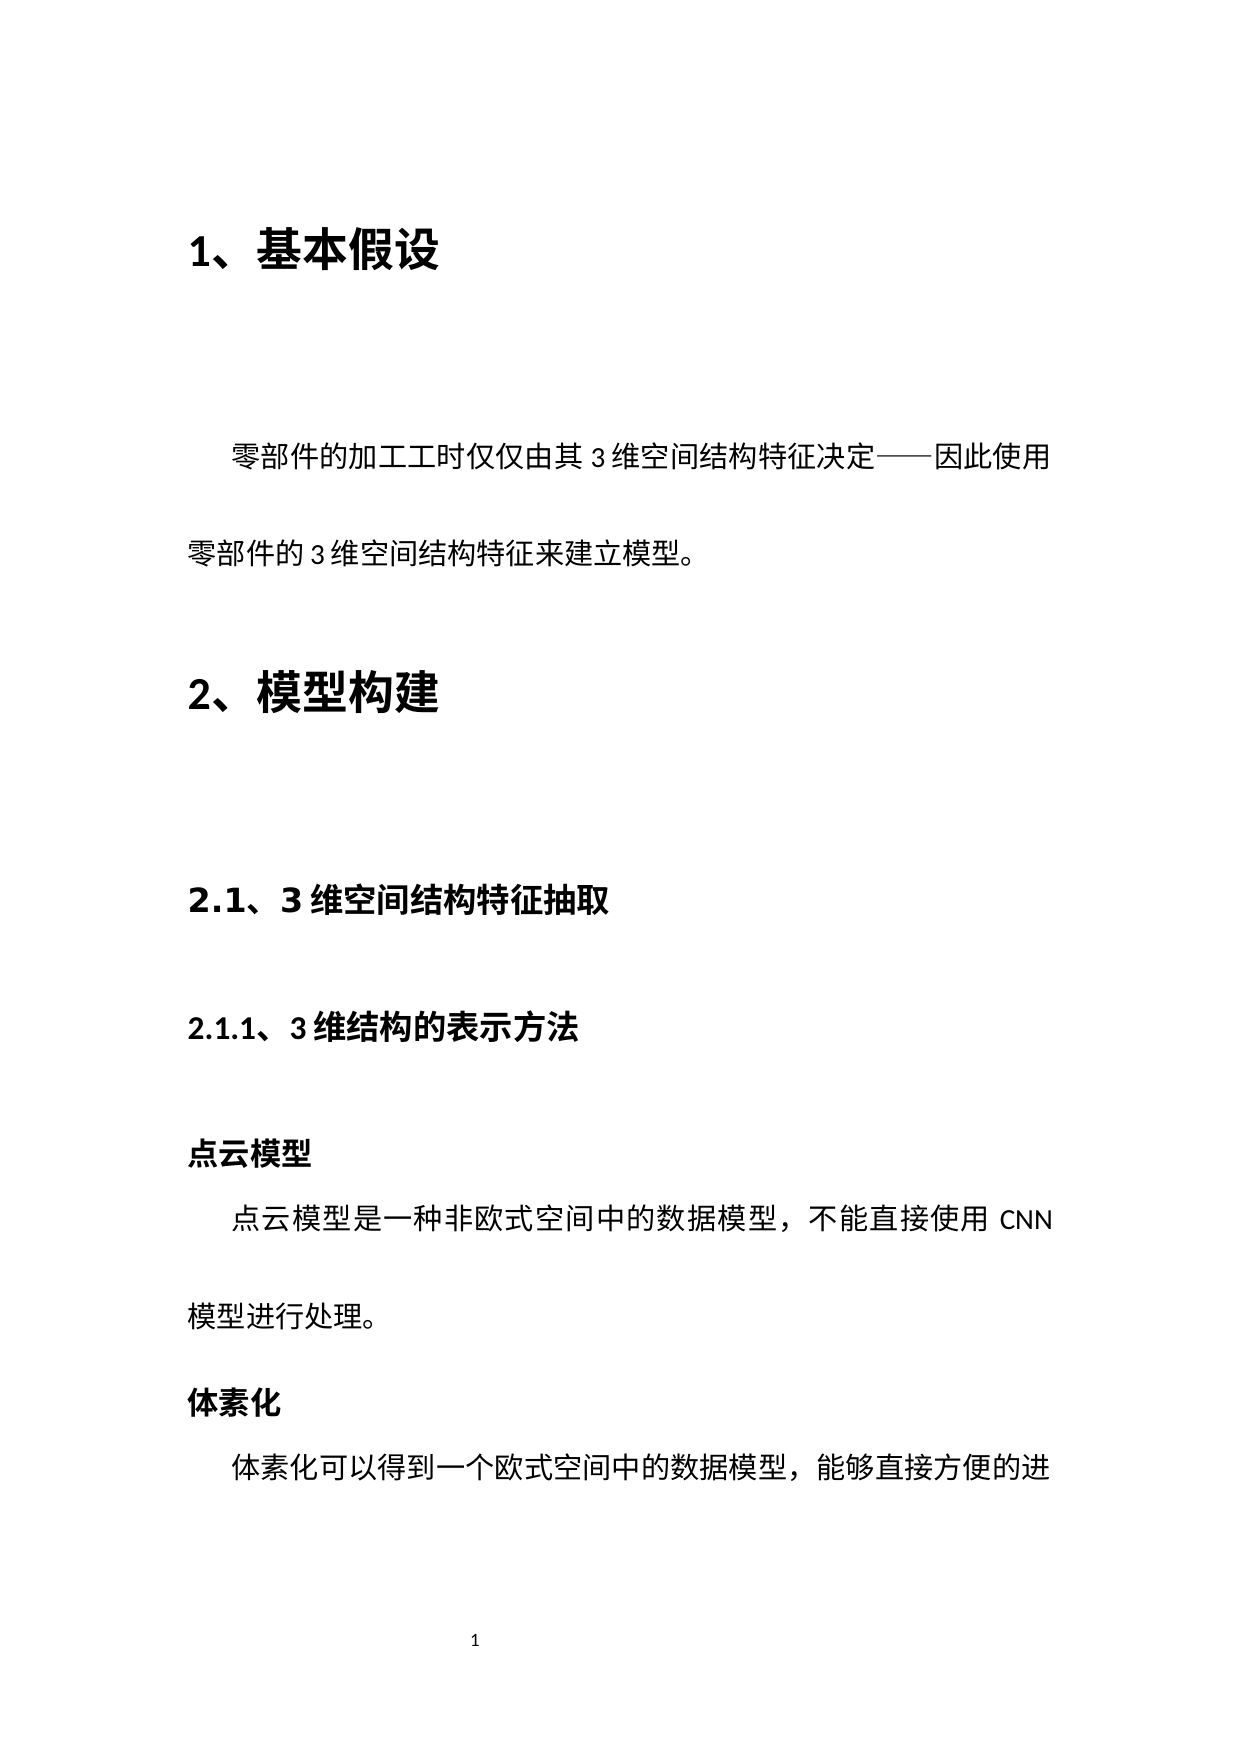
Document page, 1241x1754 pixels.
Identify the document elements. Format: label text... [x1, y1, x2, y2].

text 体素化 [187, 1368, 1053, 1433]
subtitle 2、模型构建 [187, 641, 1053, 739]
list 零部件的加工工时仅仅由其3维空间结构特征决定——因此使用零部件的3维空间结构特征来建立模型。 [187, 422, 1053, 584]
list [187, 1433, 1053, 1498]
text 点云模型 [187, 1119, 1053, 1184]
subtitle 2.1、3维空间结构特征抽取 [187, 866, 1053, 931]
subtitle 2.1.1、3维结构的表示方法 [187, 993, 1053, 1058]
subtitle 1、基本假设 [187, 197, 1053, 295]
list 点云模型是一种非欧式空间中的数据模型，不能直接使用CNN模型进行处理。 [187, 1184, 1053, 1347]
